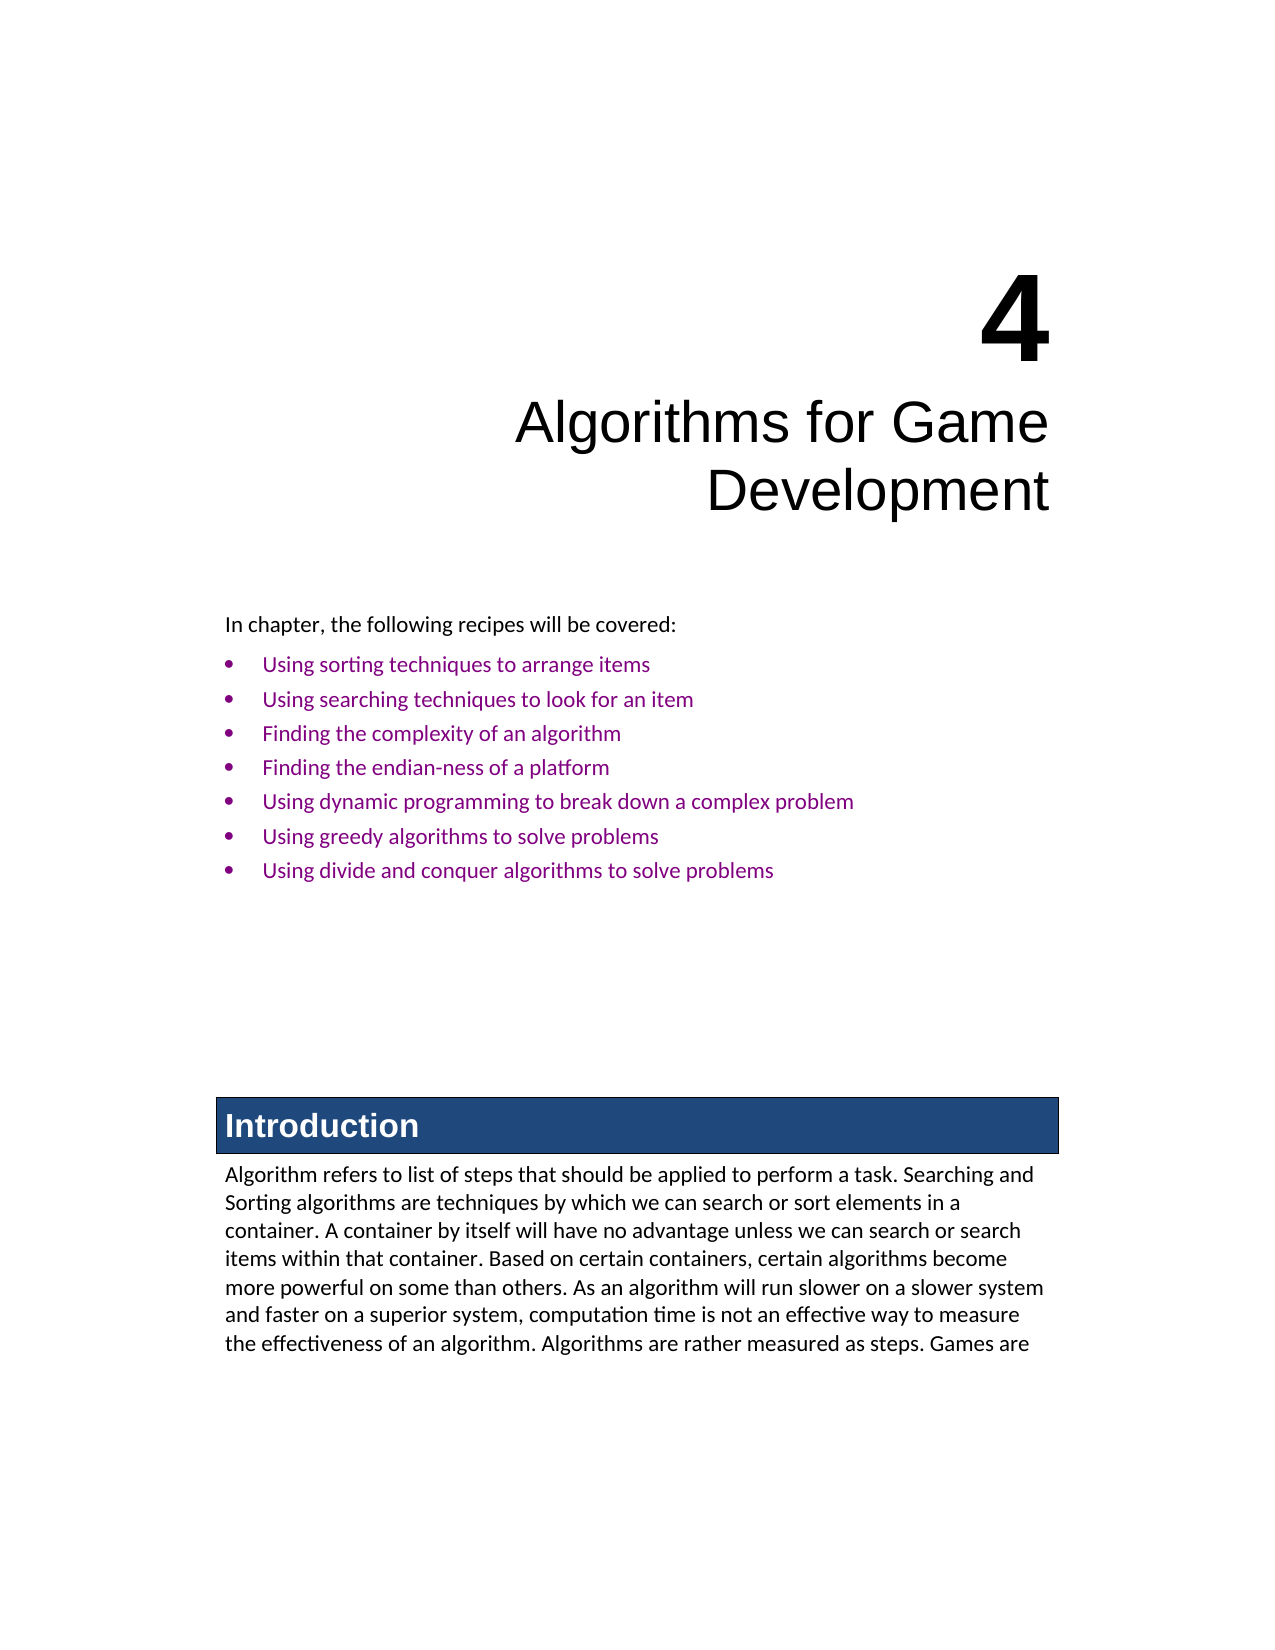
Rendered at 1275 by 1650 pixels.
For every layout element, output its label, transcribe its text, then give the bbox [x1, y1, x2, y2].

text 4 [225, 244, 1050, 388]
list Using sorting techniques to arrange items [225, 650, 1012, 678]
list Finding the endian-ness of a platform [225, 753, 1012, 781]
list Finding the complexity of an algorithm [225, 719, 1012, 747]
text In chapter, the following recipes will be covered: [225, 610, 1050, 638]
list Using dynamic programming to break down a complex problem [225, 787, 1012, 816]
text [225, 1161, 1050, 1357]
title Algorithms for Game Development [225, 388, 1050, 522]
list Using divide and conquer algorithms to solve problems [225, 856, 1012, 884]
list Using greedy algorithms to solve problems [225, 822, 1012, 850]
subtitle Introduction [217, 1098, 1058, 1153]
list Using searching techniques to look for an item [225, 685, 1012, 713]
